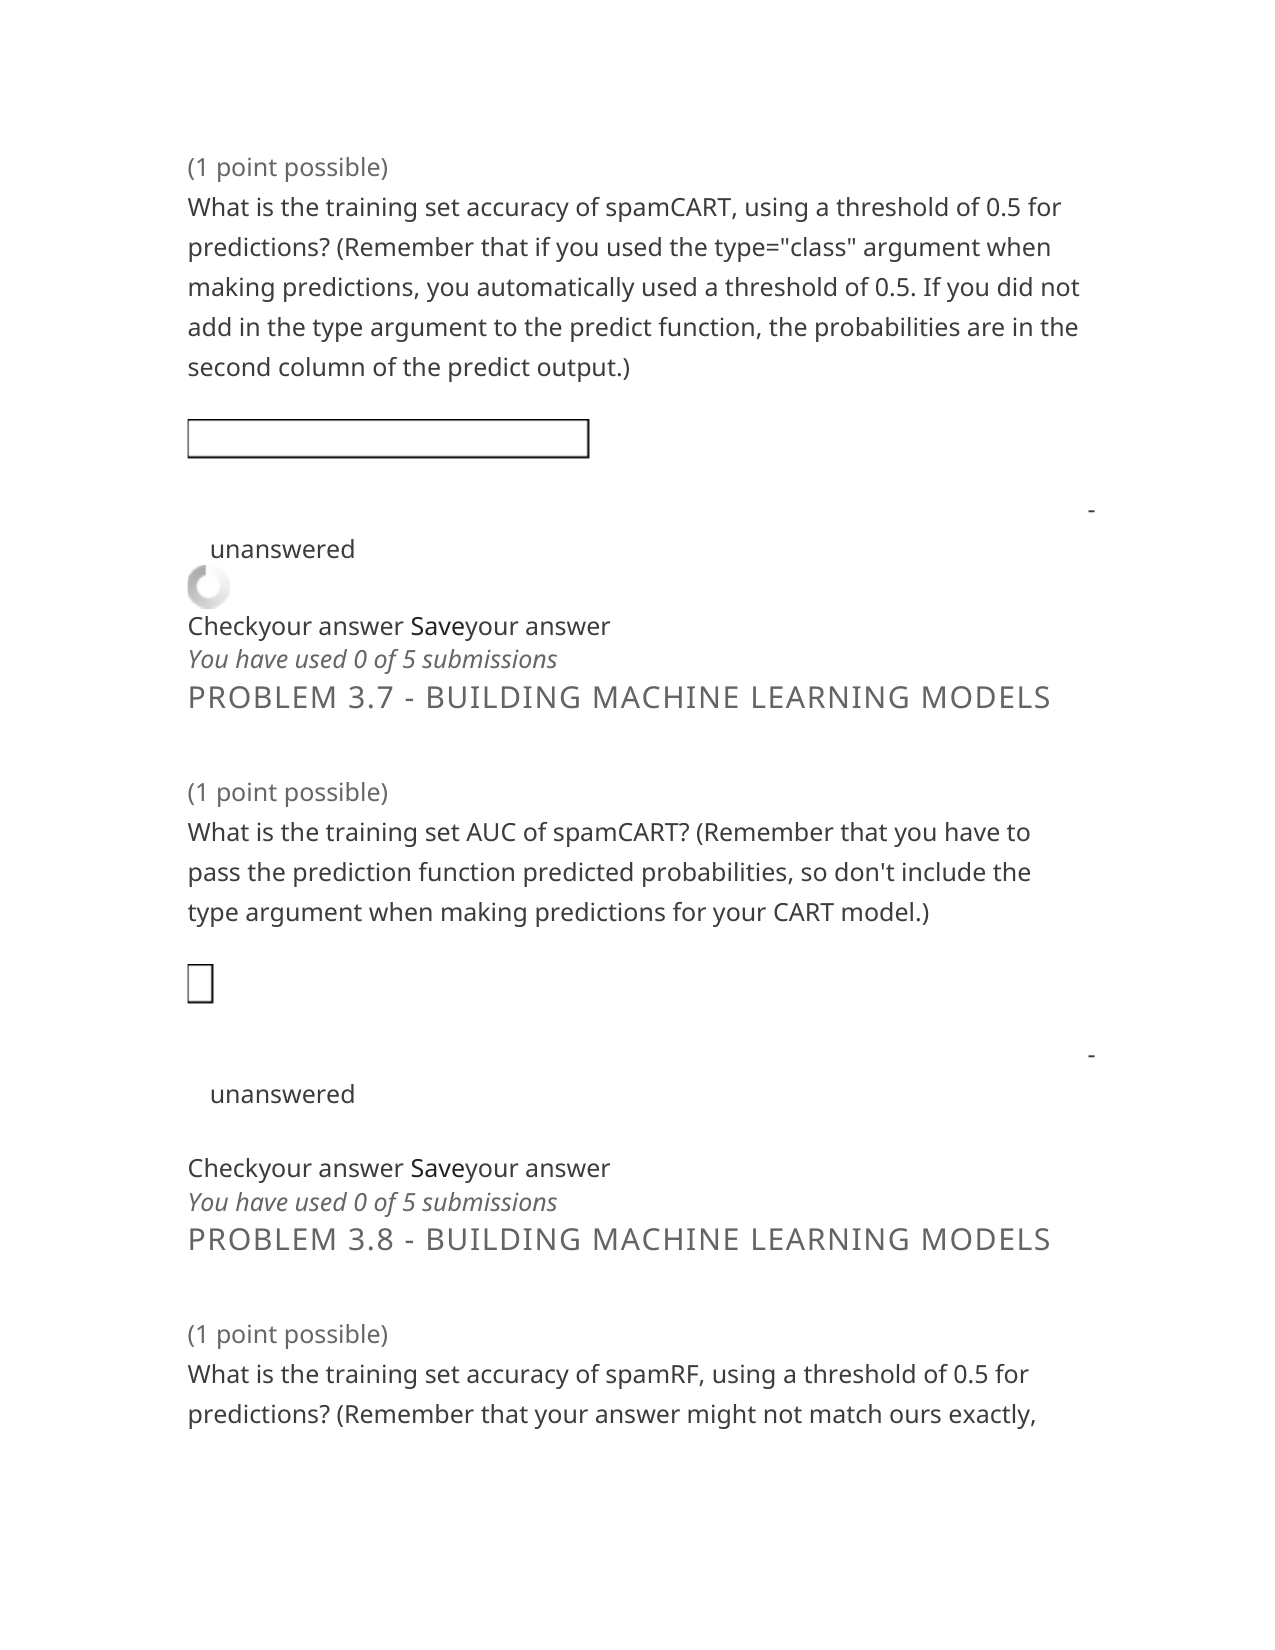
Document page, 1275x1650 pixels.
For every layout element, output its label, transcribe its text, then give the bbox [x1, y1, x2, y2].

text You have used 0 of 5 submissions [187, 642, 1087, 676]
text What is the training set accuracy of spamCART, using a threshold of 0.5 for predictions? (Remember that if you used the type="class" argument when making predictions, you automatically used a threshold of 0.5. If you did not add in the type argument to the predict function, the probabilities are in the second column of the predict output.) [187, 184, 1087, 384]
picture [187, 565, 231, 609]
text (1 point possible) [187, 775, 1087, 809]
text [187, 1351, 1087, 1431]
text - unanswered [203, 1030, 1087, 1110]
picture [187, 964, 216, 1006]
text PROBLEM 3.8 - BUILDING MACHINE LEARNING MODELS [187, 1218, 1087, 1260]
picture [187, 419, 592, 461]
text What is the training set AUC of spamCART? (Remember that you have to pass the prediction function predicted probabilities, so don't include the type argument when making predictions for your CART model.) [187, 809, 1087, 929]
text You have used 0 of 5 submissions [187, 1184, 1087, 1218]
text Checkyour answer Saveyour answer [187, 608, 1087, 642]
text PROBLEM 3.7 - BUILDING MACHINE LEARNING MODELS [187, 676, 1087, 717]
text Checkyour answer Saveyour answer [187, 1150, 1087, 1184]
text (1 point possible) [187, 1317, 1087, 1351]
text - unanswered [203, 486, 1087, 566]
text (1 point possible) [187, 150, 1087, 184]
